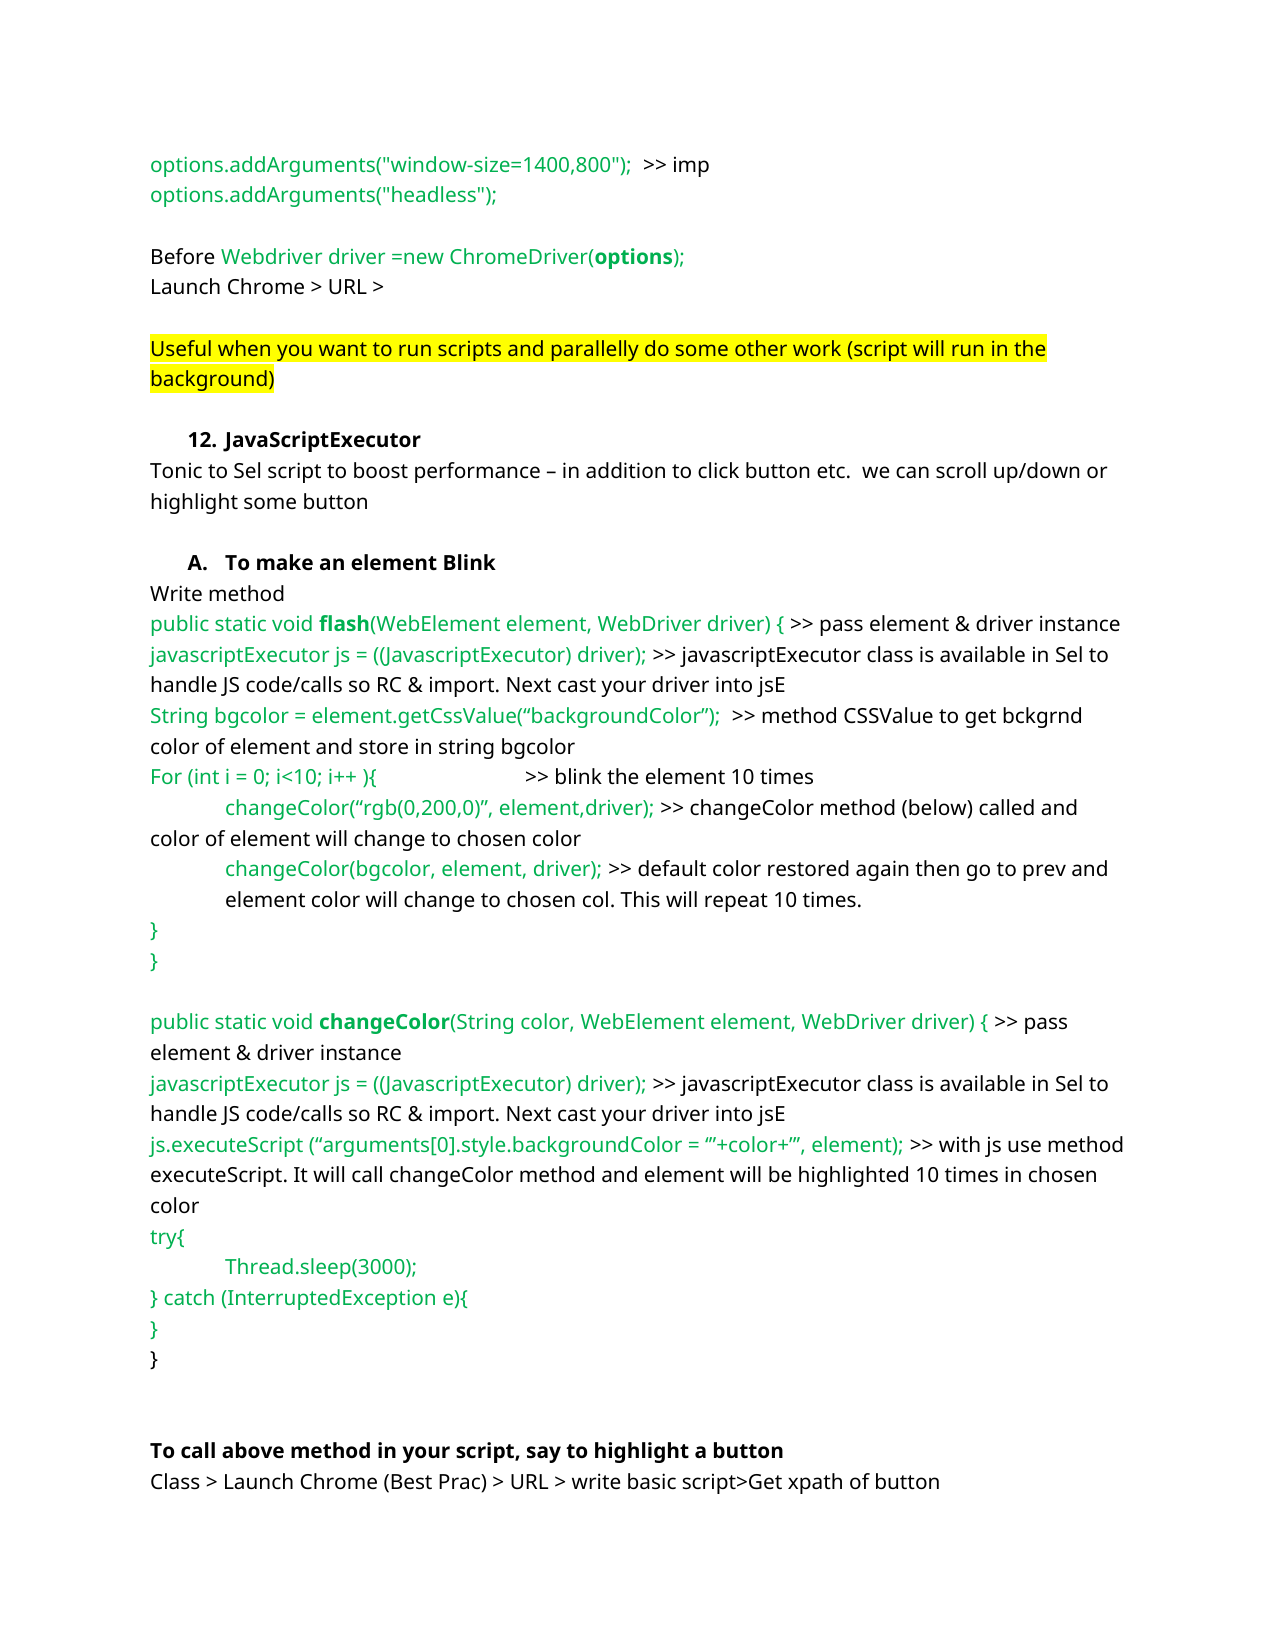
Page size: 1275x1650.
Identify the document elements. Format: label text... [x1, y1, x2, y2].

text Thread.sleep(3000); [150, 1252, 1125, 1281]
text Before Webdriver driver =new ChromeDriver(options); [150, 242, 1125, 270]
text changeColor(bgcolor, element, driver); >> default color restored again then go to prev and element color will change to chosen col. This will repeat 10 times. [225, 854, 1125, 913]
text try{ [150, 1222, 1125, 1250]
text } [150, 1314, 1125, 1342]
text String bgcolor = element.getCssValue(“backgroundColor”); >> method CSSValue to get bckgrnd color of element and store in string bgcolor [150, 701, 1125, 760]
text Class > Launch Chrome (Best Prac) > URL > write basic script>Get xpath of button [150, 1467, 1125, 1495]
text public static void changeColor(String color, WebElement element, WebDriver driver) { >> pass element & driver instance [150, 1007, 1125, 1067]
text } [150, 946, 1125, 975]
text javascriptExecutor js = ((JavascriptExecutor) driver); >> javascriptExecutor class is available in Sel to handle JS code/calls so RC & import. Next cast your driver into jsE [150, 640, 1125, 699]
text } [150, 1344, 1125, 1373]
list JavaScriptExecutor [187, 426, 1125, 454]
text } [150, 916, 1125, 944]
text changeColor(“rgb(0,200,0)”, element,driver); >> changeColor method (below) called and color of element will change to chosen color [150, 793, 1125, 852]
text } catch (InterruptedException e){ [150, 1283, 1125, 1312]
text Launch Chrome > URL > [150, 272, 1125, 301]
text Useful when you want to run scripts and parallelly do some other work (script will run in the background) [150, 334, 1125, 393]
text javascriptExecutor js = ((JavascriptExecutor) driver); >> javascriptExecutor class is available in Sel to handle JS code/calls so RC & import. Next cast your driver into jsE [150, 1069, 1125, 1128]
text To call above method in your script, say to highlight a button [150, 1436, 1125, 1465]
text Tonic to Sel script to boost performance – in addition to click button etc. we can scroll up/down or highlight some button [150, 456, 1125, 515]
text js.executeScript (“arguments[0].style.backgroundColor = ‘”+color+”’, element); >> with js use method executeScript. It will call changeColor method and element will be highlighted 10 times in chosen color [150, 1130, 1125, 1220]
text options.addArguments("window-size=1400,800"); >> imp [150, 150, 1125, 178]
text options.addArguments("headless"); [150, 181, 1125, 209]
list To make an element Blink [187, 548, 1125, 577]
text Write method [150, 579, 1125, 607]
text For (int i = 0; i<10; i++ ){ >> blink the element 10 times [150, 762, 1125, 791]
text public static void flash(WebElement element, WebDriver driver) { >> pass element & driver instance [150, 609, 1125, 638]
